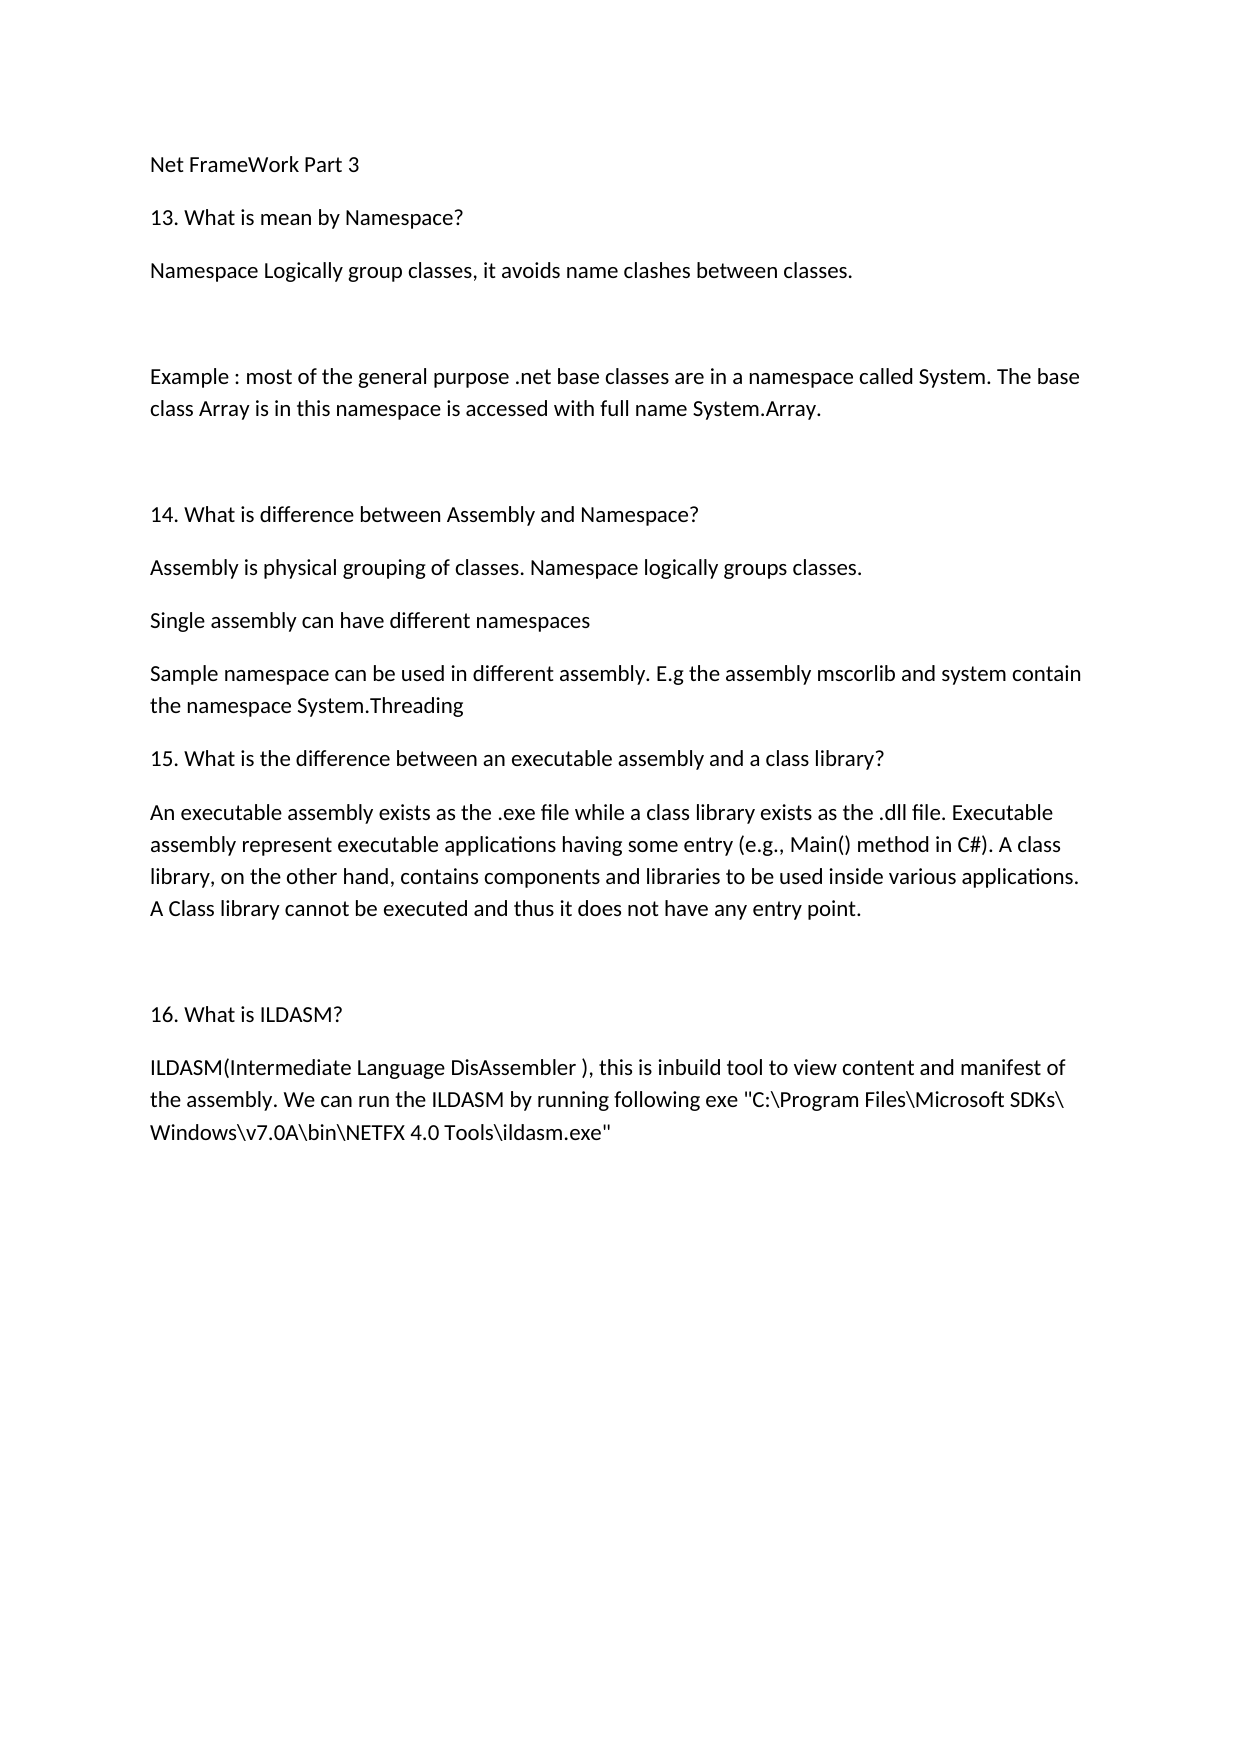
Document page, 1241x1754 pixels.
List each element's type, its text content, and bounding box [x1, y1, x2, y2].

text 13. What is mean by Namespace? [150, 203, 1090, 231]
text Assembly is physical grouping of classes. Namespace logically groups classes. [150, 553, 1090, 581]
text Net FrameWork Part 3 [150, 150, 1090, 178]
text Namespace Logically group classes, it avoids name clashes between classes. [150, 256, 1090, 284]
text 15. What is the difference between an executable assembly and a class library? [150, 744, 1090, 773]
text 16. What is ILDASM? [150, 1000, 1090, 1028]
text Single assembly can have different namespaces [150, 606, 1090, 634]
text Sample namespace can be used in different assembly. E.g the assembly mscorlib and system contain the namespace System.Threading [150, 659, 1090, 719]
text ILDASM(Intermediate Language DisAssembler ), this is inbuild tool to view content and manifest of the assembly. We can run the ILDASM by running following exe "C:\Program Files\Microsoft SDKs\Windows\v7.0A\bin\NETFX 4.0 Tools\ildasm.exe" [150, 1053, 1090, 1146]
text An executable assembly exists as the .exe file while a class library exists as the .dll file. Executable assembly represent executable applications having some entry (e.g., Main() method in C#). A class library, on the other hand, contains components and libraries to be used inside various applications. A Class library cannot be executed and thus it does not have any entry point. [150, 798, 1090, 922]
text 14. What is difference between Assembly and Namespace? [150, 500, 1090, 528]
text Example : most of the general purpose .net base classes are in a namespace called System. The base class Array is in this namespace is accessed with full name System.Array. [150, 362, 1090, 422]
